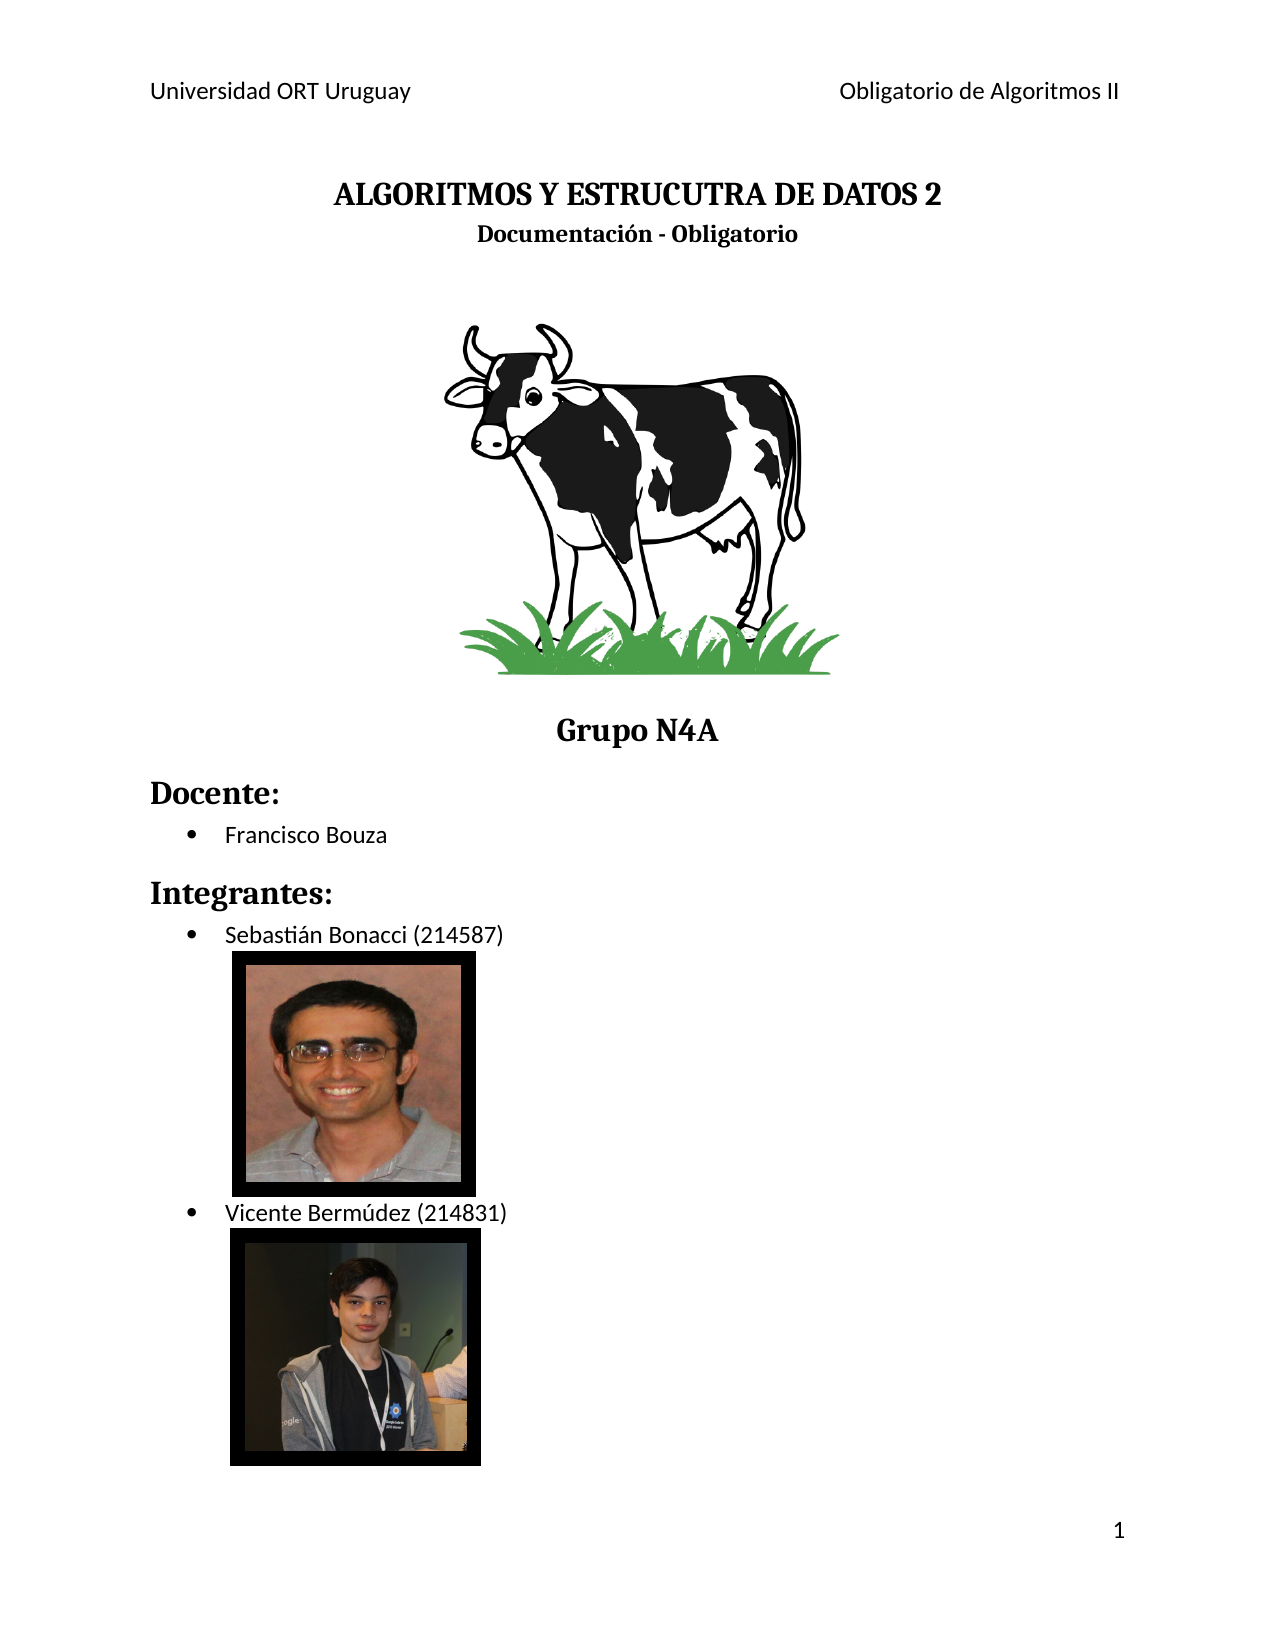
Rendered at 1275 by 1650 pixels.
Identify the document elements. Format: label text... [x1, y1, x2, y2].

list Francisco Bouza [187, 819, 1125, 849]
title Grupo N4A [150, 711, 1125, 749]
subtitle Integrantes: [150, 874, 1125, 913]
list Sebastián Bonacci (214587) [187, 919, 1125, 950]
picture [246, 965, 461, 1182]
list Vicente Bermúdez (214831) [187, 1197, 1125, 1227]
subtitle Documentación - Obligatorio [150, 219, 1125, 248]
picture [430, 315, 846, 687]
picture [245, 1243, 467, 1451]
subtitle Docente: [150, 774, 1125, 813]
title ALGORITMOS Y ESTRUCUTRA DE DATOS 2 [150, 175, 1125, 213]
